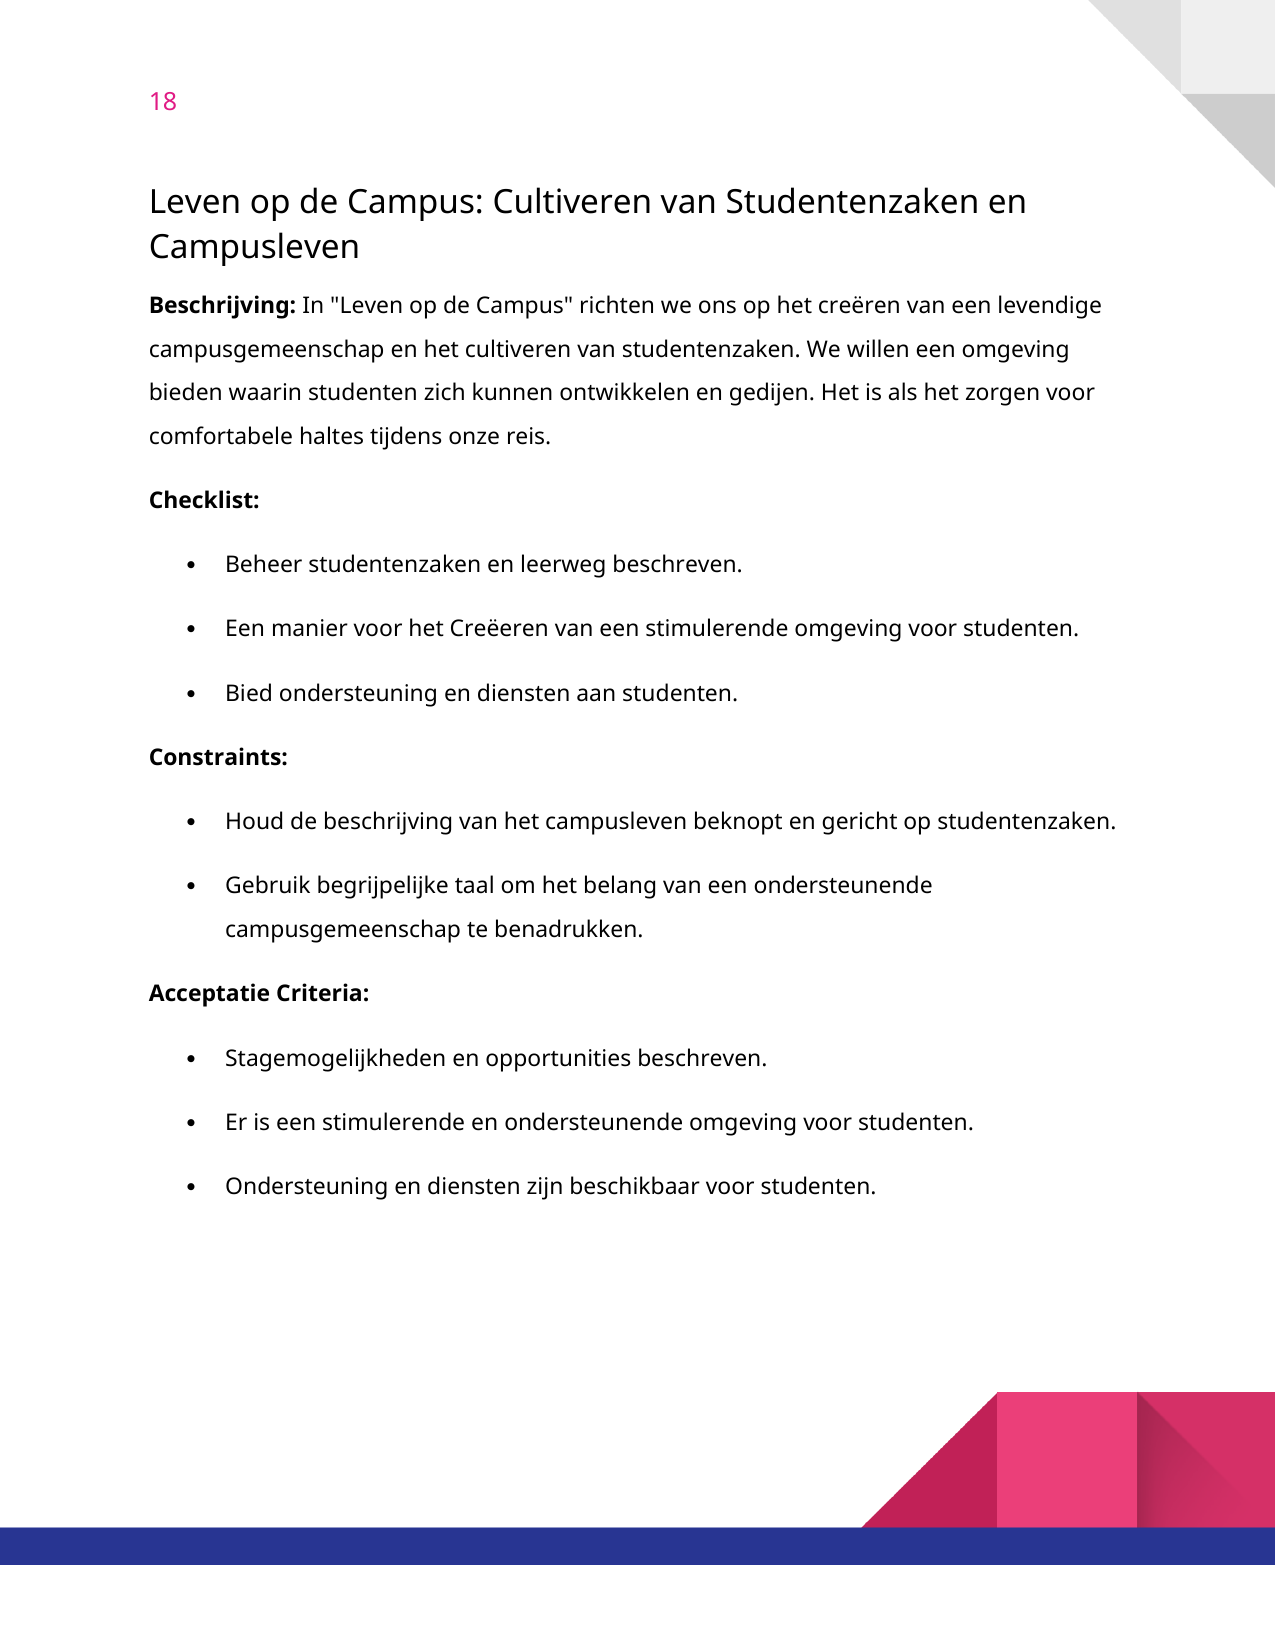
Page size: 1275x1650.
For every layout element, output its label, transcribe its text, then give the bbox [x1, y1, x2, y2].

list Houd de beschrijving van het campusleven beknopt en gericht op studentenzaken. [187, 805, 1125, 836]
text Checklist: [148, 484, 1125, 515]
picture [1087, 0, 1275, 188]
list Er is een stimulerende en ondersteunende omgeving voor studenten. [187, 1106, 1125, 1137]
picture [0, 1390, 1275, 1565]
list Een manier voor het Creëeren van een stimulerende omgeving voor studenten. [187, 612, 1125, 644]
subtitle Leven op de Campus: Cultiveren van Studentenzaken en Campusleven [148, 178, 1125, 268]
list Gebruik begrijpelijke taal om het belang van een ondersteunende campusgemeenschap te benadrukken. [187, 869, 1125, 944]
text Constraints: [148, 741, 1125, 772]
list Bied ondersteuning en diensten aan studenten. [187, 677, 1125, 708]
text Beschrijving: In "Leven op de Campus" richten we ons op het creëren van een levendige campusgemeenschap en het cultiveren van studentenzaken. We willen een omgeving bieden waarin studenten zich kunnen ontwikkelen en gedijen. Het is als het zorgen voor comfortabele haltes tijdens onze reis. [148, 289, 1125, 451]
list Ondersteuning en diensten zijn beschikbaar voor studenten. [187, 1170, 1125, 1201]
list Beheer studentenzaken en leerweg beschreven. [187, 548, 1125, 579]
text Acceptatie Criteria: [148, 977, 1125, 1008]
list Stagemogelijkheden en opportunities beschreven. [187, 1041, 1125, 1073]
